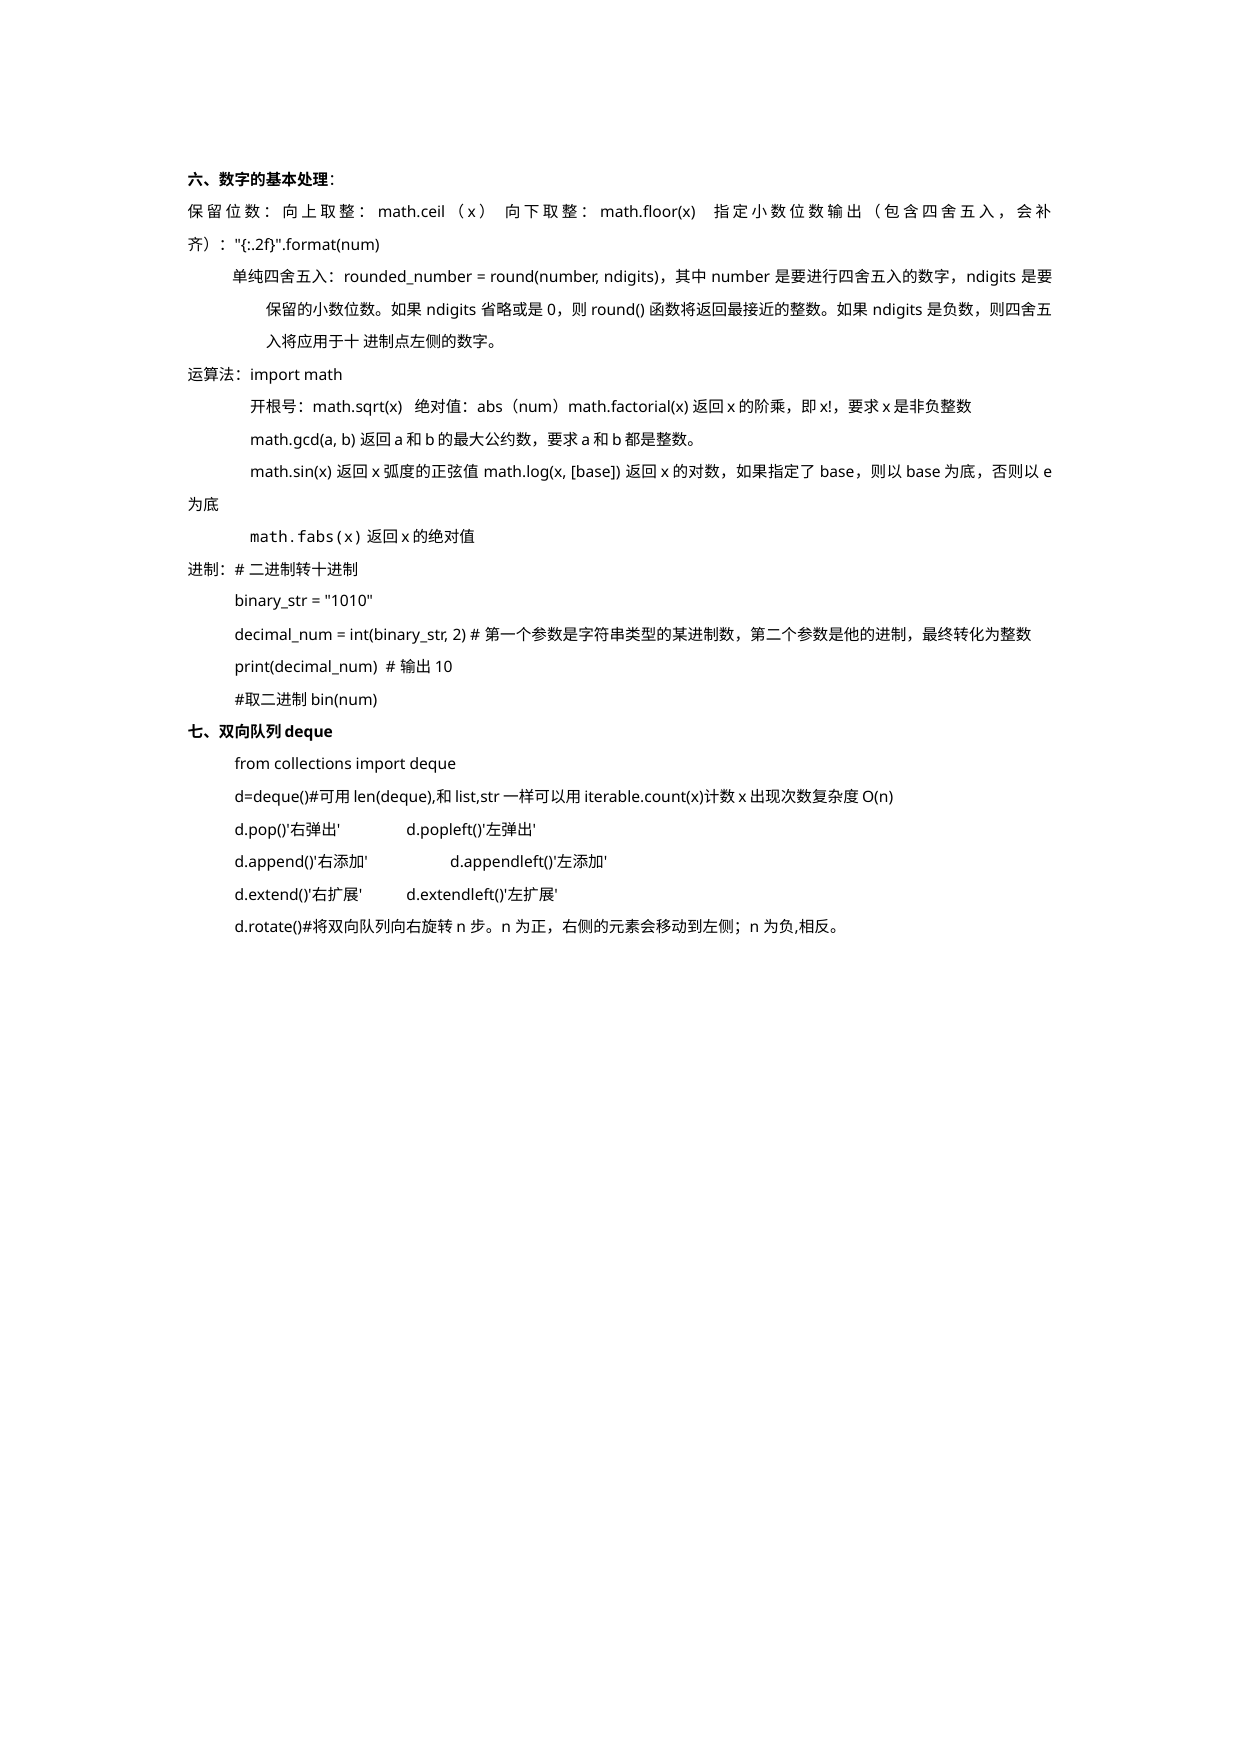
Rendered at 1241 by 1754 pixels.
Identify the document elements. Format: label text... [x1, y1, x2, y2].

text 六、数字的基本处理： [187, 162, 1053, 194]
text math.fabs(x) 返回x的绝对值 [187, 519, 1053, 552]
text d.extend()'右扩展' d.extendleft()'左扩展' [187, 877, 1053, 909]
text print(decimal_num) # 输出 10 [187, 649, 1053, 682]
text 进制：# 二进制转十进制 [187, 552, 1053, 584]
text 开根号：math.sqrt(x) 绝对值：abs（num）math.factorial(x) 返回x的阶乘，即x!，要求x是非负整数 [187, 389, 1053, 422]
text 单纯四舍五入：rounded_number = round(number, ndigits)，其中 number 是要进行四舍五入的数字，ndigits 是要保留的小数位数。如果 ndigits 省略或是 0，则 round() 函数将返回最接近的整数。如果 ndigits 是负数，则四舍五入将应用于十 进制点左侧的数字。 [187, 259, 1053, 357]
text #取二进制 bin(num) [187, 682, 1053, 714]
text d.rotate()#将双向队列向右旋转 n 步。n 为正，右侧的元素会移动到左侧；n 为负,相反。 [187, 909, 1053, 942]
text from collections import deque [187, 747, 1053, 779]
text decimal_num = int(binary_str, 2) # 第一个参数是字符串类型的某进制数，第二个参数是他的进制，最终转化为整数 [187, 617, 1053, 649]
text 保留位数：向上取整：math.ceil（x） 向下取整：math.floor(x) 指定小数位数输出（包含四舍五入，会补齐）："{:.2f}".format(num) [187, 194, 1053, 259]
text 运算法：import math [187, 357, 1053, 389]
text d.pop()'右弹出' d.popleft()'左弹出' [187, 812, 1053, 844]
text 七、双向队列deque [187, 714, 1053, 747]
text math.sin(x) 返回x弧度的正弦值 math.log(x, [base]) 返回x的对数，如果指定了base，则以base为底，否则以e为底 [187, 454, 1053, 519]
text d.append()'右添加' d.appendleft()'左添加' [187, 844, 1053, 877]
text math.gcd(a, b) 返回a和b的最大公约数，要求a和b都是整数。 [187, 422, 1053, 454]
text d=deque()#可用len(deque),和list,str一样可以用iterable.count(x)计数x出现次数复杂度O(n) [187, 779, 1053, 812]
text binary_str = "1010" [187, 584, 1053, 617]
